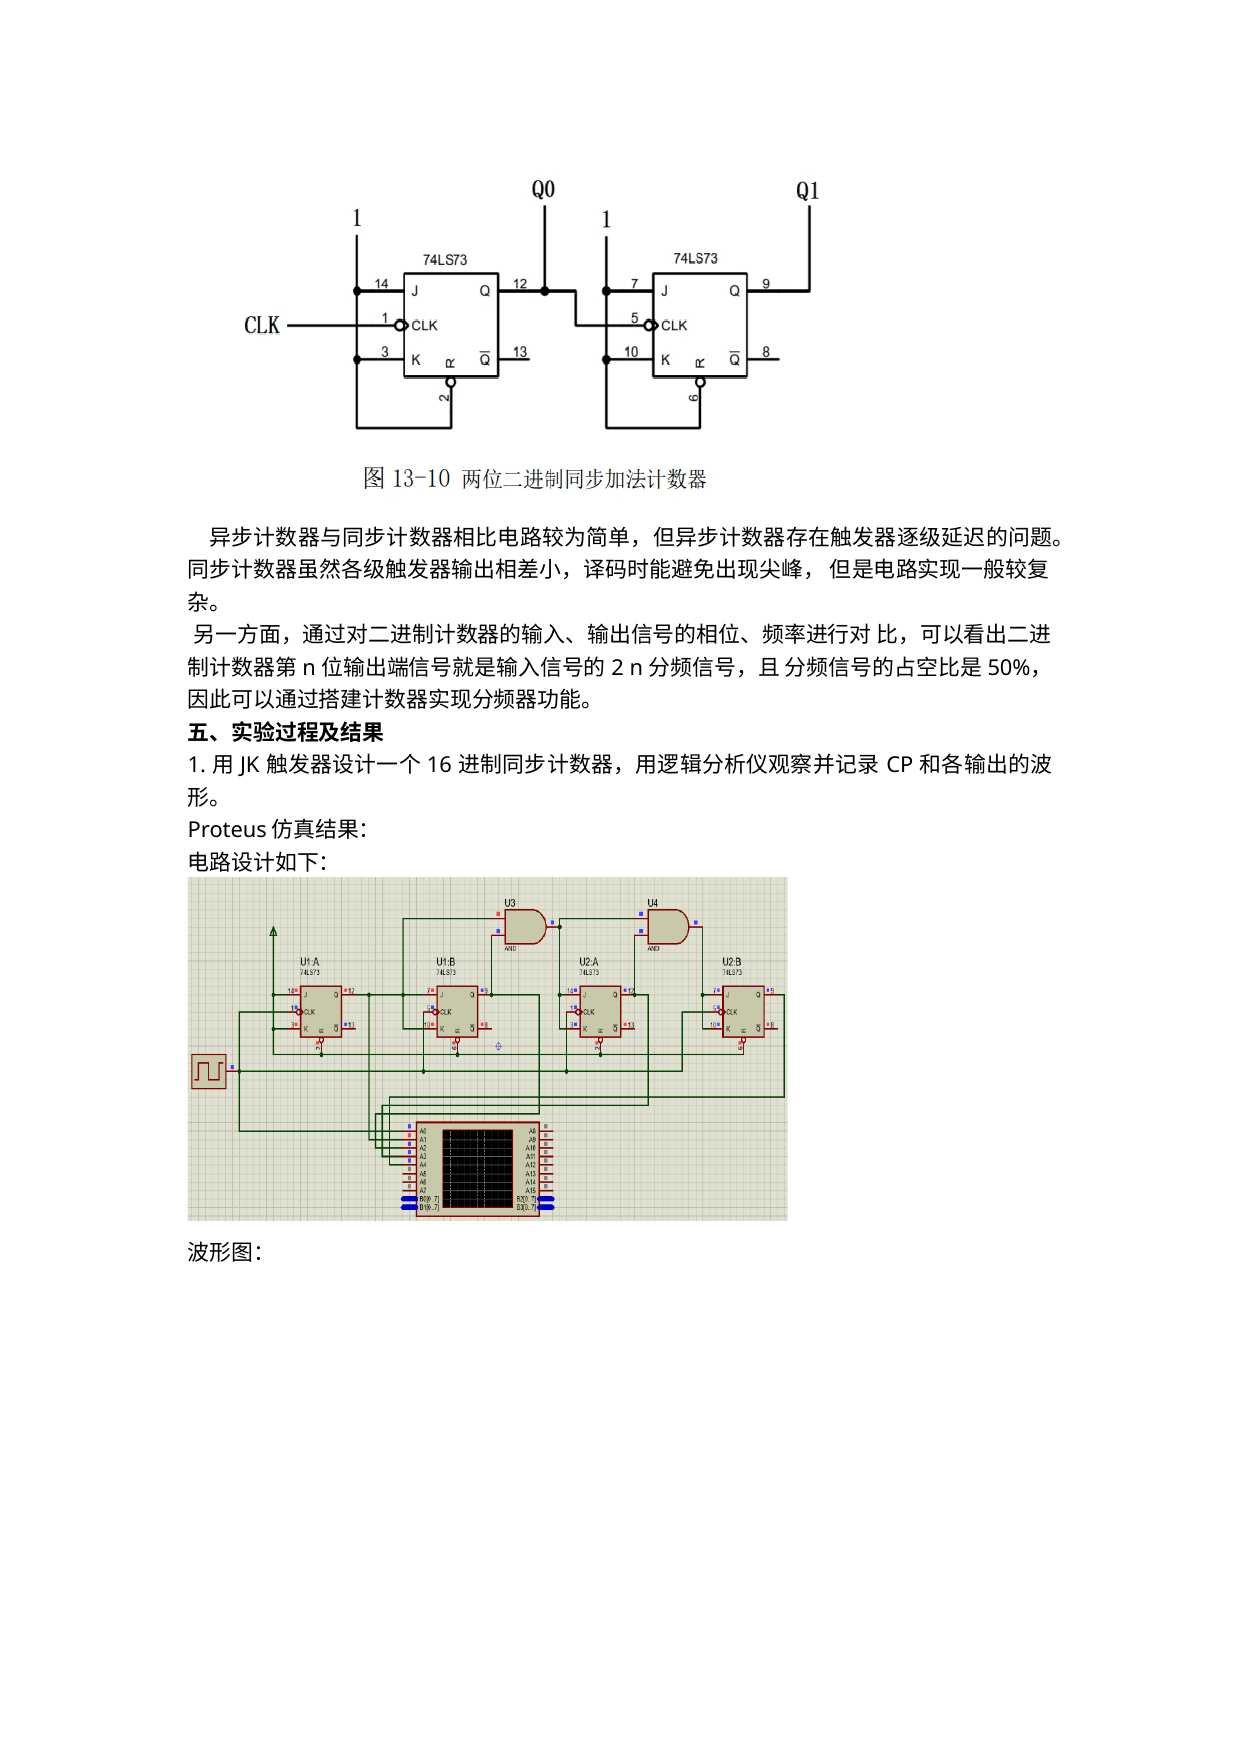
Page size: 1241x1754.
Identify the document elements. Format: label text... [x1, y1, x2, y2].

text 五、实验过程及结果 [187, 714, 1053, 747]
picture [187, 877, 788, 1221]
text 1. 用 JK 触发器设计一个 16 进制同步计数器，用逻辑分析仪观察并记录 CP 和各输出的波形。 [187, 747, 1053, 812]
text 波形图： [187, 1234, 1053, 1267]
picture [209, 162, 844, 509]
text Proteus仿真结果： [187, 812, 1053, 844]
text 电路设计如下： [187, 844, 1053, 877]
text 异步计数器与同步计数器相比电路较为简单，但异步计数器存在触发器逐级延迟的问题。同步计数器虽然各级触发器输出相差小，译码时能避免出现尖峰， 但是电路实现一般较复杂。 另一方面，通过对二进制计数器的输入、输出信号的相位、频率进行对 比，可以看出二进制计数器第 n 位输出端信号就是输入信号的 2 n 分频信号，且 分频信号的占空比是 50%，因此可以通过搭建计数器实现分频器功能。 [187, 519, 1053, 714]
